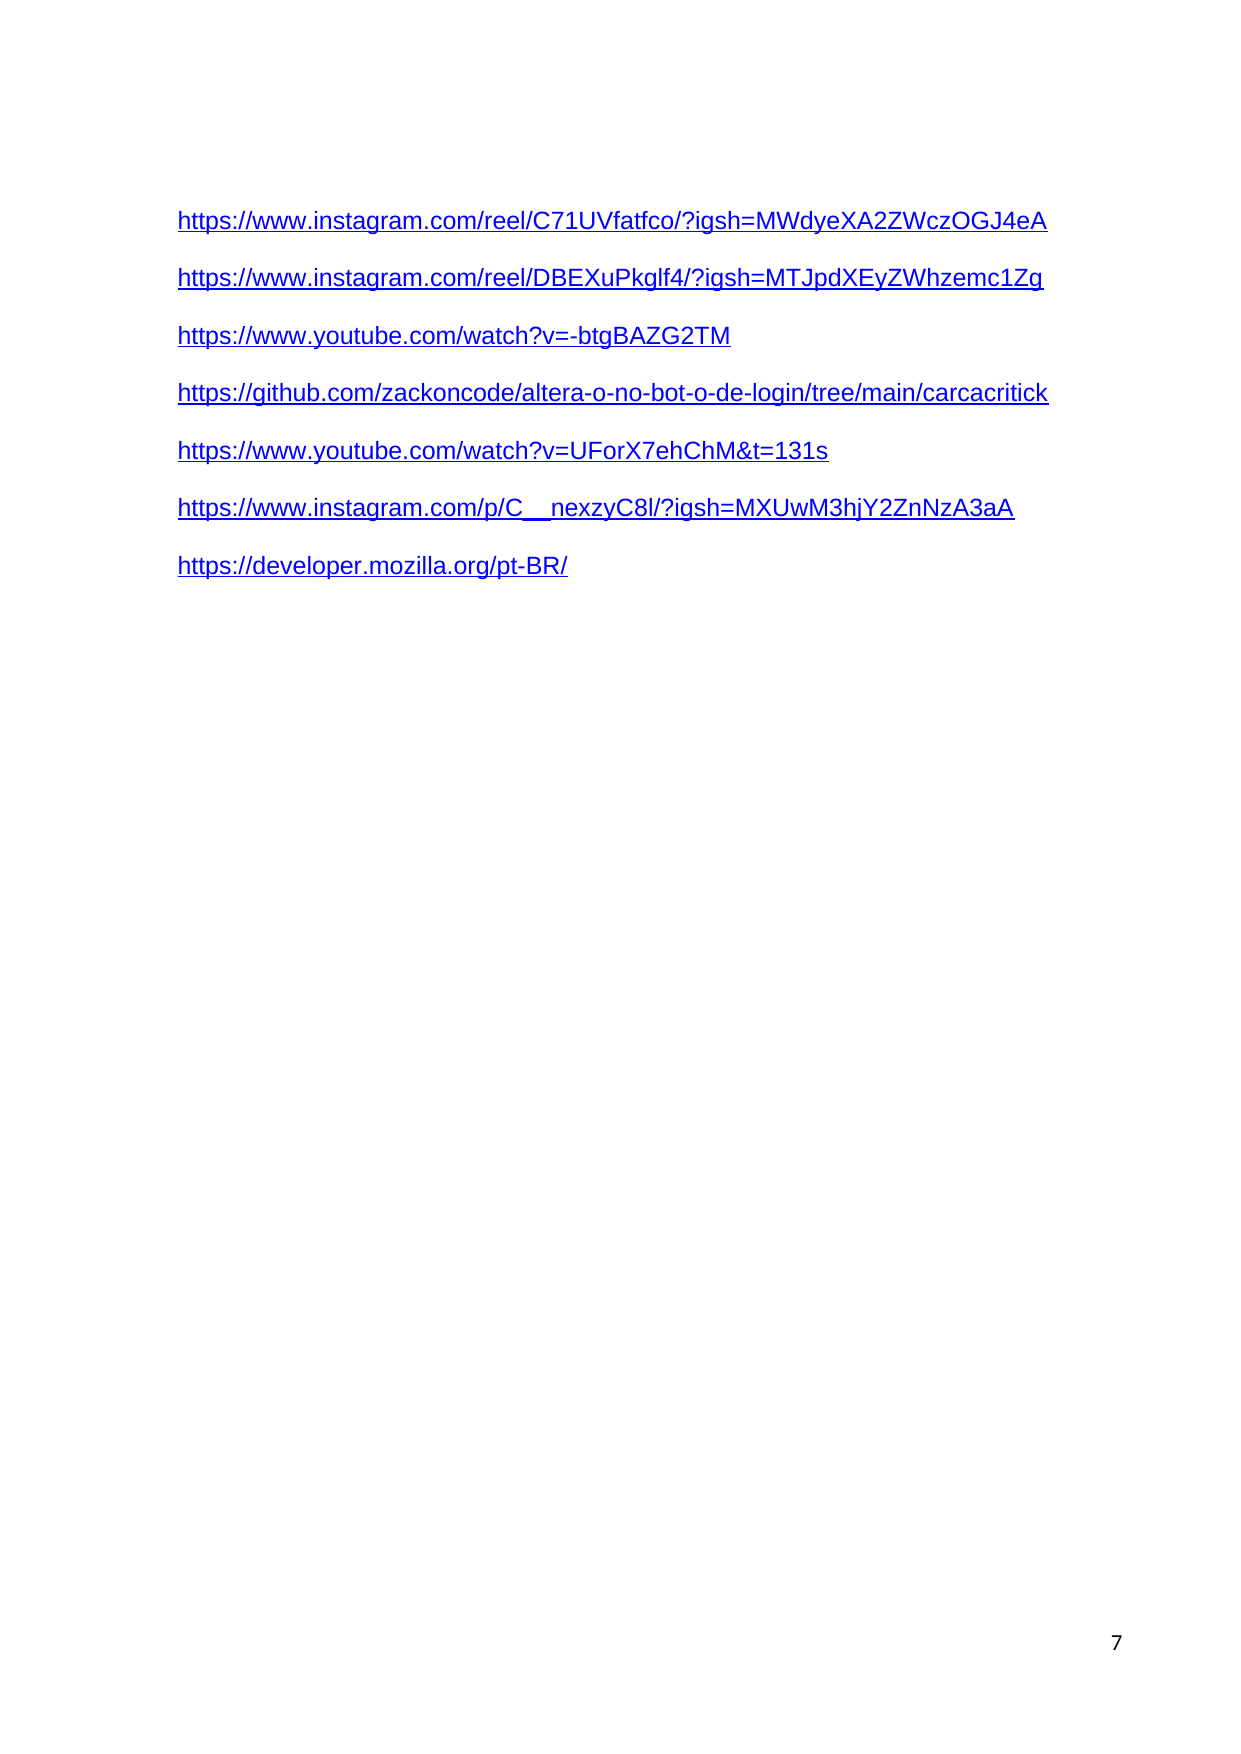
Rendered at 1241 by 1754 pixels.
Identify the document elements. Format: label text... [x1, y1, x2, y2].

text https://developer.mozilla.org/pt-BR/ [177, 551, 1122, 580]
text https://www.instagram.com/p/C__nexzyC8l/?igsh=MXUwM3hjY2ZnNzA3aA [177, 493, 1122, 522]
text https://www.youtube.com/watch?v=UForX7ehChM&t=131s [177, 436, 1122, 465]
text https://github.com/zackoncode/altera-o-no-bot-o-de-login/tree/main/carcacritick [177, 378, 1122, 407]
text https://www.instagram.com/reel/C71UVfatfco/?igsh=MWdyeXA2ZWczOGJ4eA [177, 206, 1122, 235]
text https://www.instagram.com/reel/DBEXuPkglf4/?igsh=MTJpdXEyZWhzemc1Zg [177, 263, 1122, 292]
text https://www.youtube.com/watch?v=-btgBAZG2TM [177, 321, 1122, 350]
